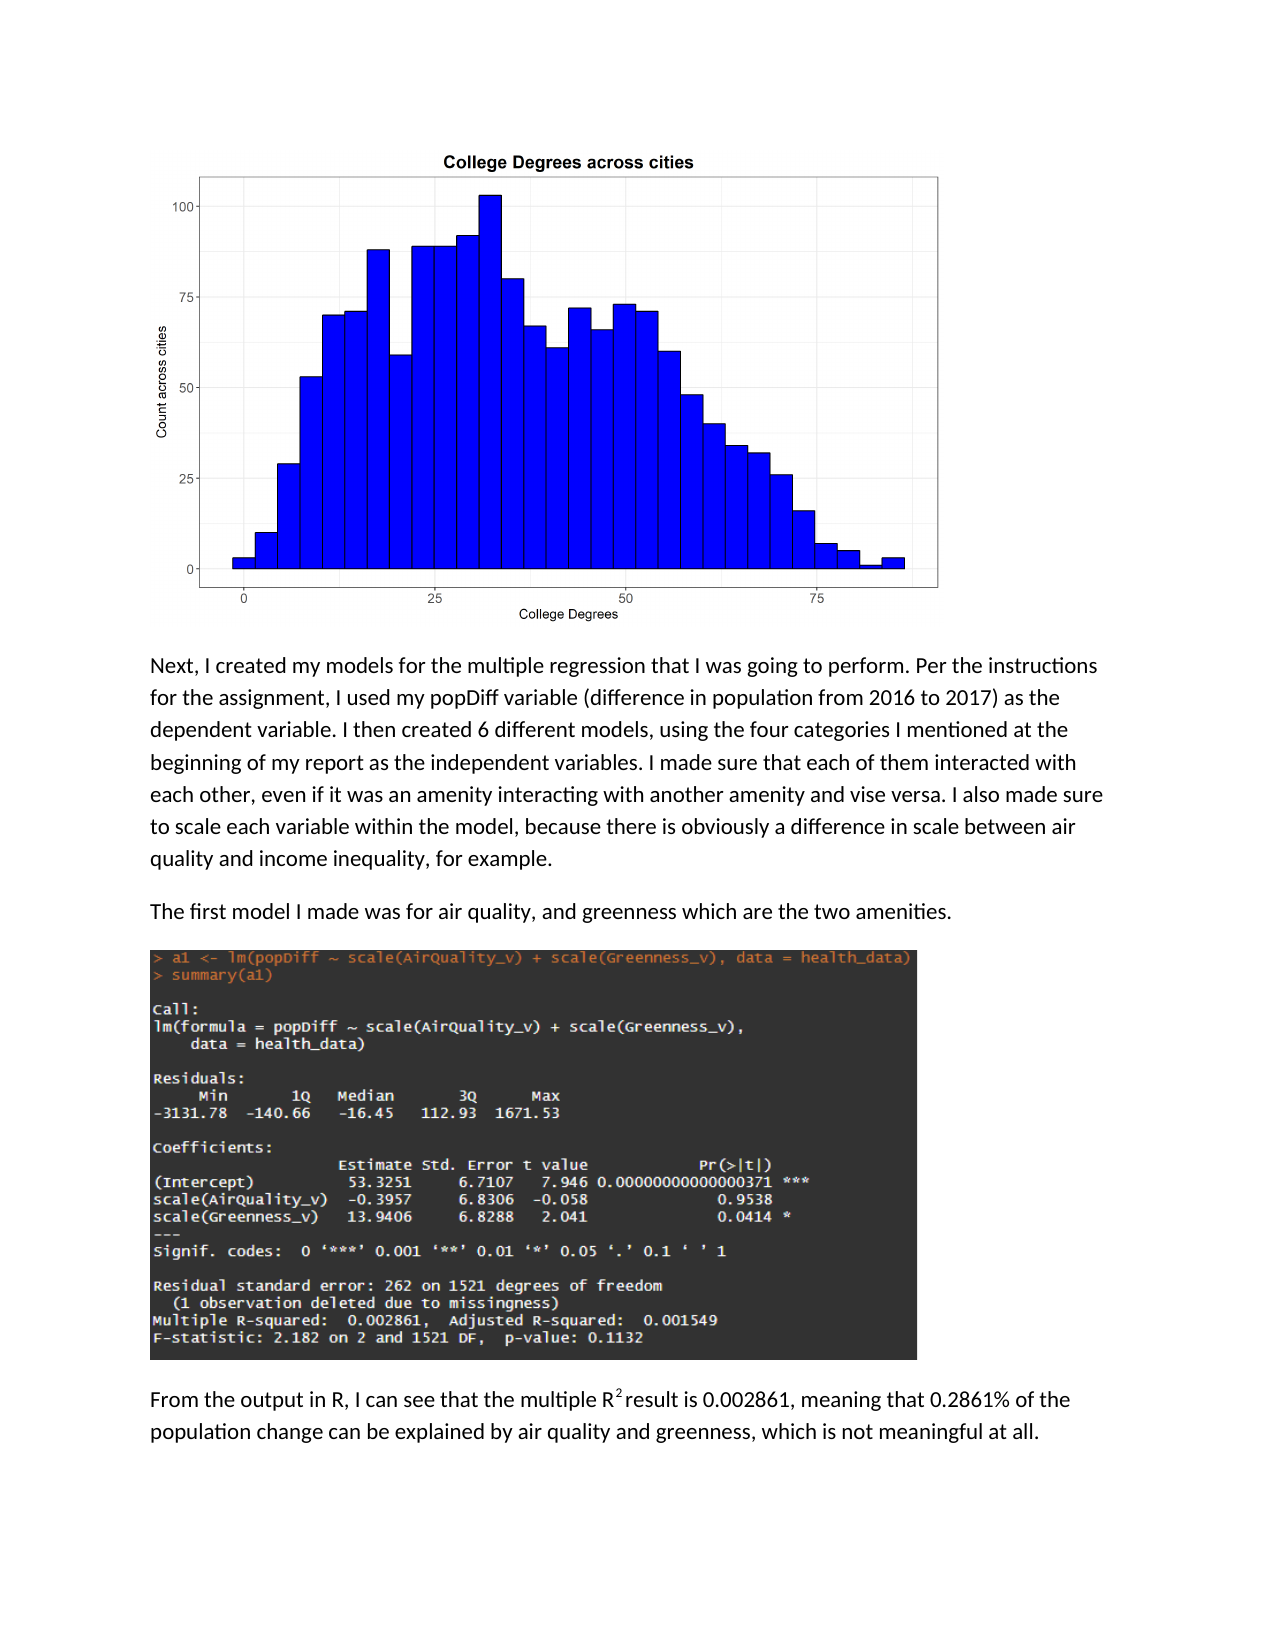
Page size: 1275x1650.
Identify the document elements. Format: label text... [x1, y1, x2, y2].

picture [150, 150, 944, 627]
text Next, I created my models for the multiple regression that I was going to perform. Per the instructions for the assignment, I used my popDiff variable (difference in population from 2016 to 2017) as the dependent variable. I then created 6 different models, using the four categories I mentioned at the beginning of my report as the independent variables. I made sure that each of them interacted with each other, even if it was an amenity interacting with another amenity and vise versa. I also made sure to scale each variable within the model, because there is obviously a difference in scale between air quality and income inequality, for example. [150, 651, 1125, 872]
text From the output in R, I can see that the multiple R2 result is 0.002861, meaning that 0.2861% of the population change can be explained by air quality and greenness, which is not meaningful at all. [150, 1385, 1125, 1445]
picture [150, 950, 918, 1360]
text The first model I made was for air quality, and greenness which are the two amenities. [150, 897, 1125, 925]
